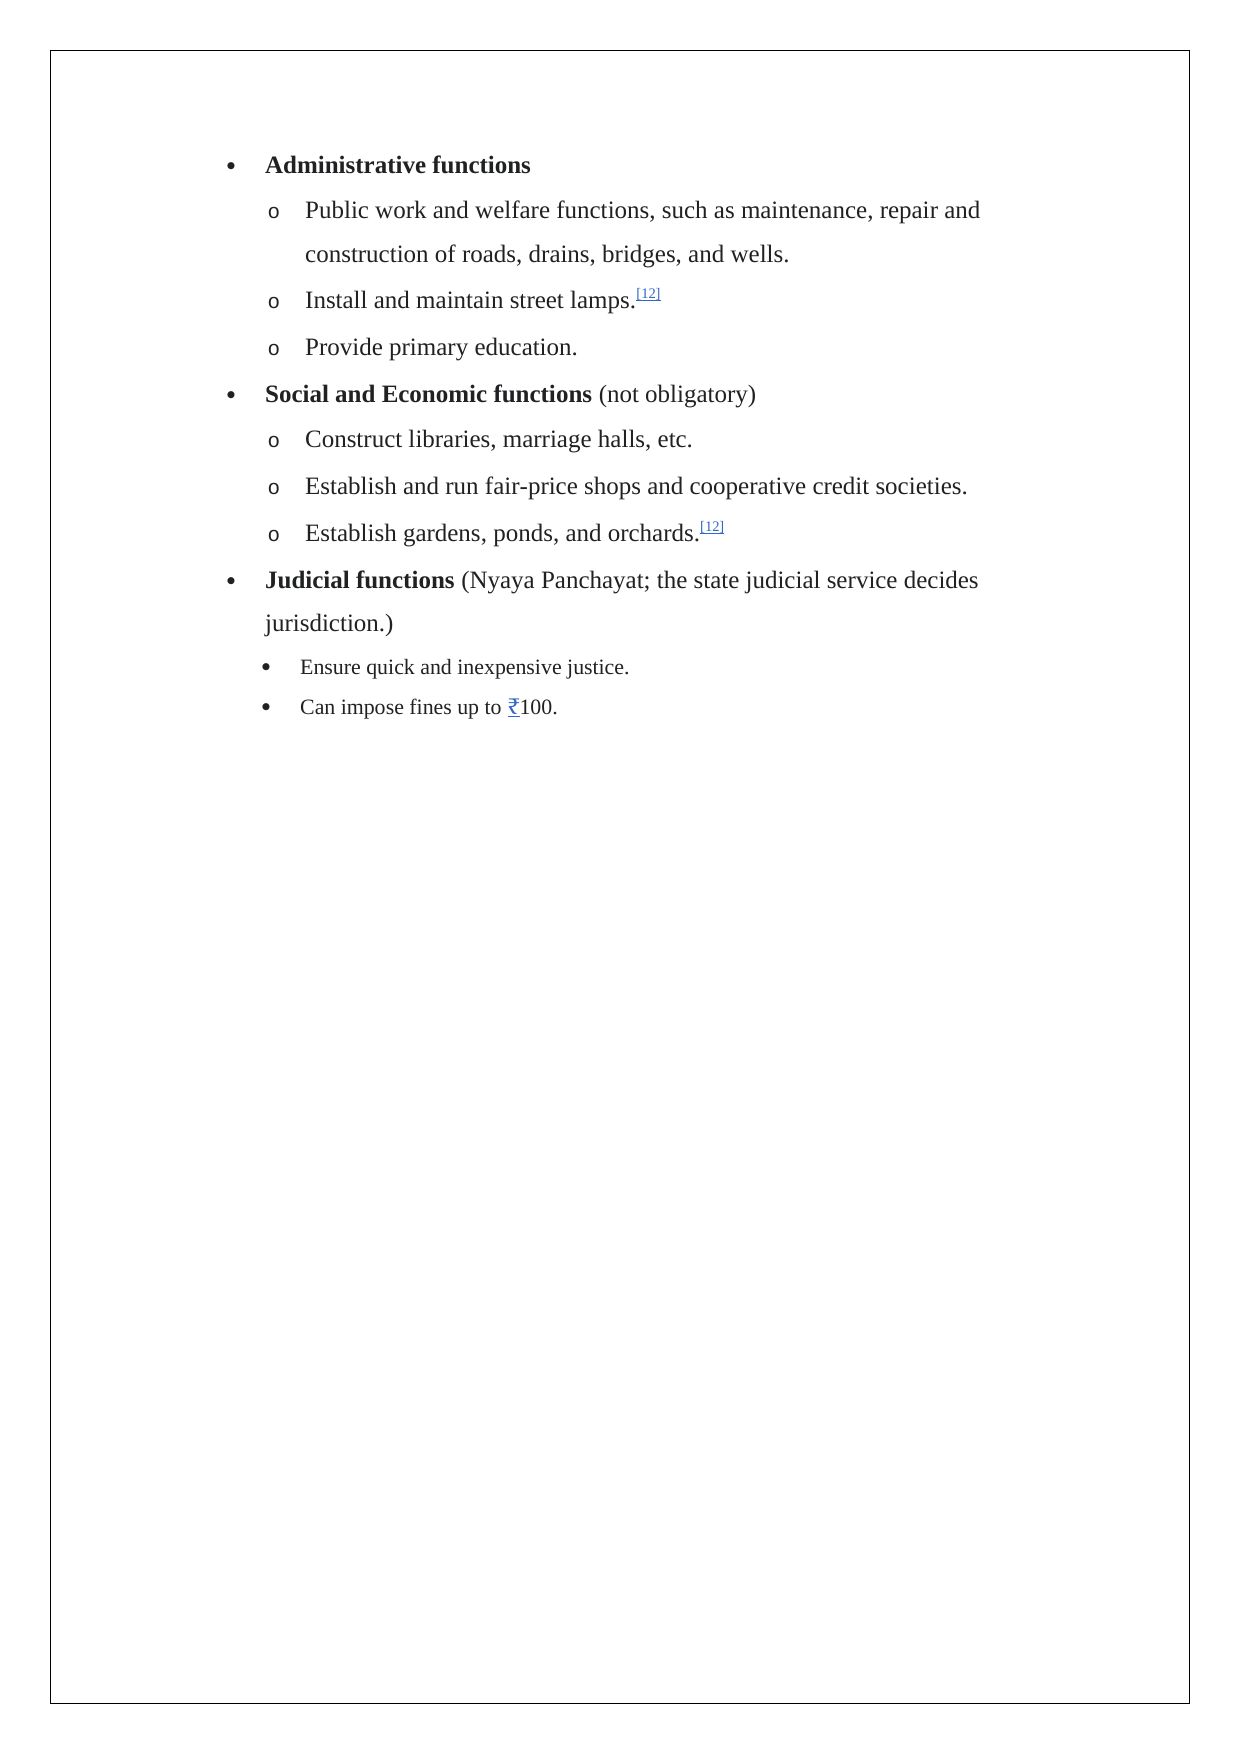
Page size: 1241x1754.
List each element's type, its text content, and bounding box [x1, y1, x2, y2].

list Construct libraries, marriage halls, etc. [267, 424, 1090, 454]
list Establish and run fair-price shops and cooperative credit societies. [267, 471, 1090, 501]
list Provide primary education. [267, 332, 1090, 362]
list Establish gardens, ponds, and orchards.[12] [267, 518, 1090, 548]
list Judicial functions (Nyaya Panchayat; the state judicial service decides jurisdiction.) [227, 565, 1090, 637]
list Install and maintain street lamps.[12] [267, 285, 1090, 315]
list Public work and welfare functions, such as maintenance, repair and construction of roads, drains, bridges, and wells. [267, 196, 1090, 268]
list Administrative functions [227, 150, 1090, 179]
list Ensure quick and inexpensive justice. [262, 654, 1090, 679]
list Social and Economic functions (not obligatory) [227, 379, 1090, 408]
list Can impose fines up to ₹100. [262, 694, 1090, 719]
